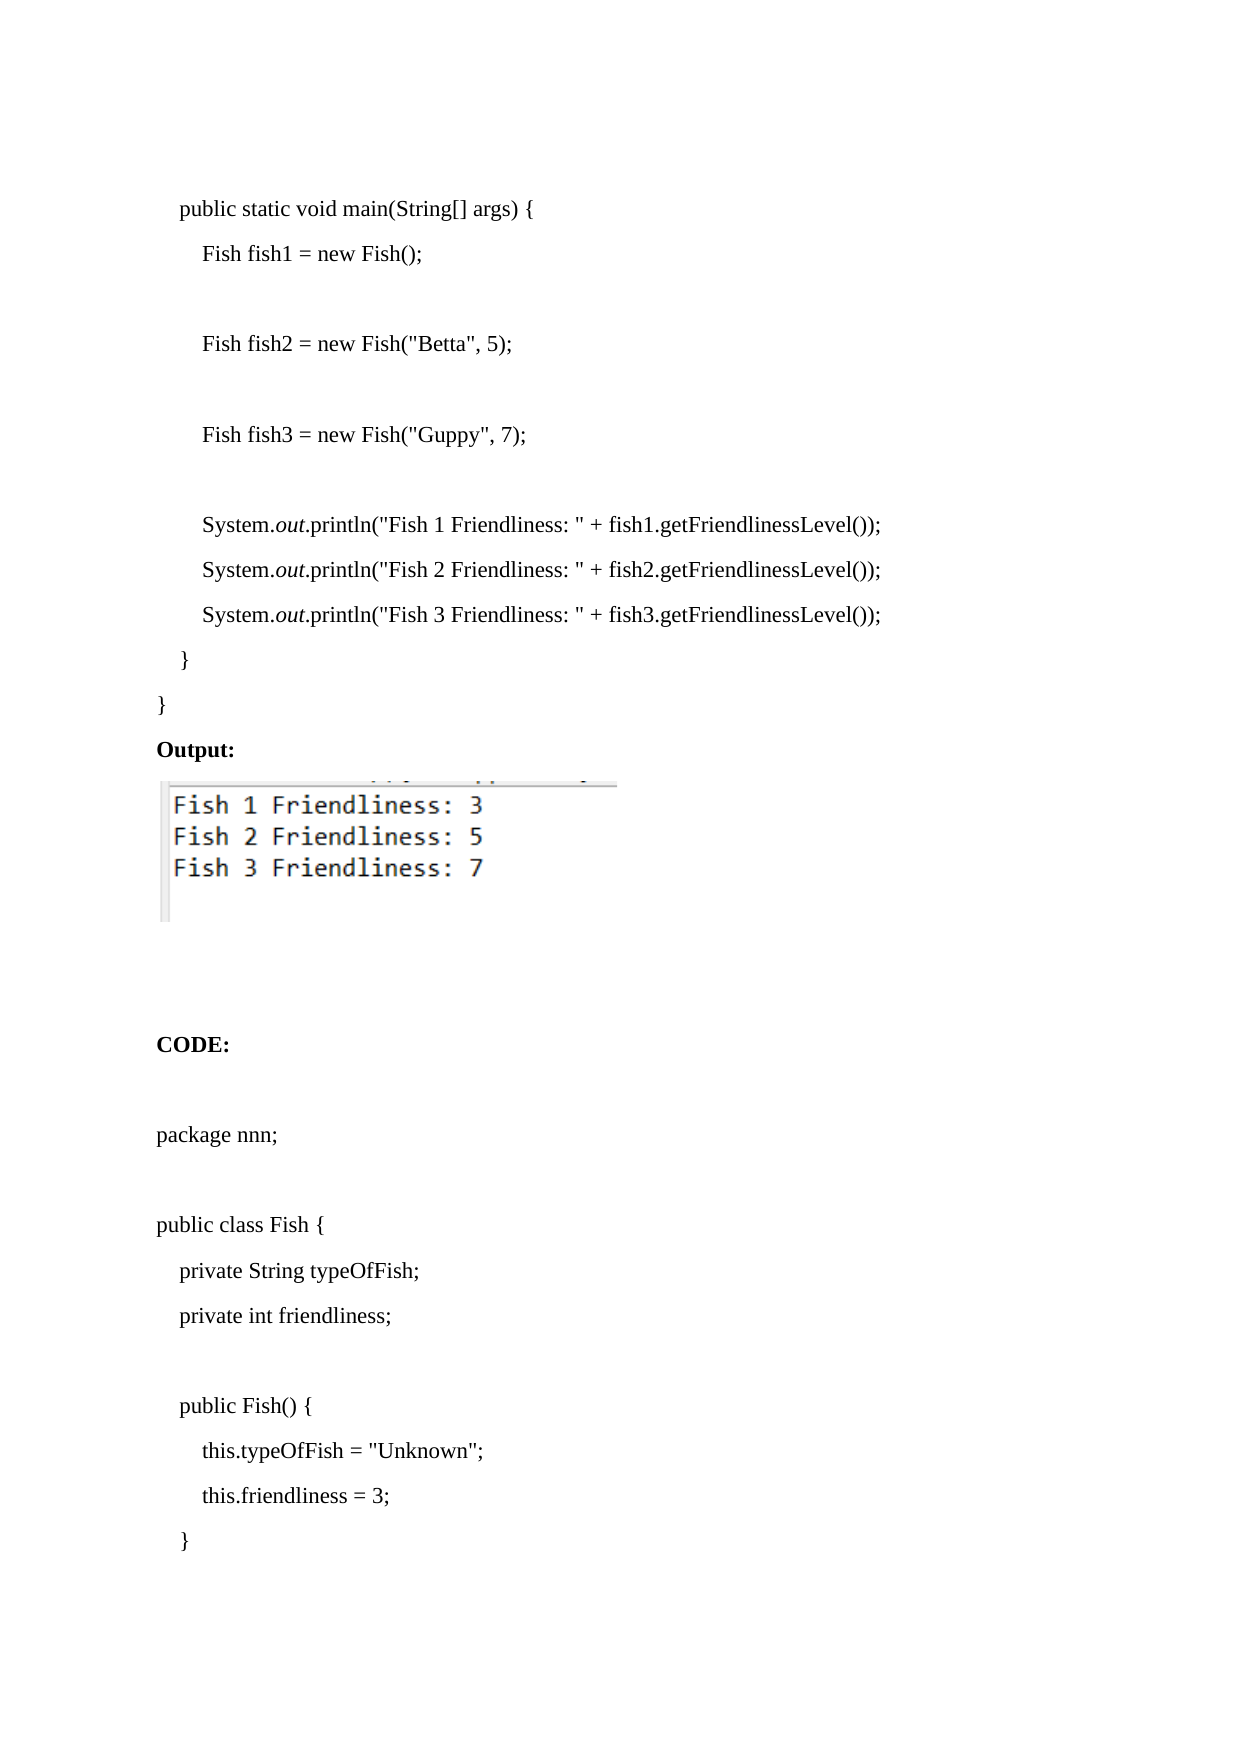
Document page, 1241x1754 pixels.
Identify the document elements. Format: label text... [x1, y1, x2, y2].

text System.out.println("Fish 1 Friendliness: " + fish1.getFriendlinessLevel()); [156, 511, 1090, 537]
text Fish fish3 = new Fish("Guppy", 7); [156, 421, 1090, 447]
text private String typeOfFish; [156, 1257, 1090, 1283]
text System.out.println("Fish 3 Friendliness: " + fish3.getFriendlinessLevel()); [156, 601, 1090, 627]
text CODE: [156, 1031, 1090, 1057]
text } [156, 691, 1090, 718]
text public static void main(String[] args) { [156, 195, 1090, 221]
text } [156, 1527, 1090, 1554]
text Fish fish1 = new Fish(); [156, 240, 1090, 267]
text this.friendliness = 3; [156, 1482, 1090, 1508]
text this.typeOfFish = "Unknown"; [156, 1437, 1090, 1463]
text private int friendliness; [156, 1302, 1090, 1328]
text System.out.println("Fish 2 Friendliness: " + fish2.getFriendlinessLevel()); [156, 556, 1090, 582]
text Output: [156, 736, 1090, 763]
text Fish fish2 = new Fish("Betta", 5); [156, 330, 1090, 357]
text package nnn; [156, 1121, 1090, 1148]
text public Fish() { [156, 1392, 1090, 1418]
picture [156, 781, 618, 922]
text } [156, 646, 1090, 672]
text public class Fish { [156, 1212, 1090, 1238]
